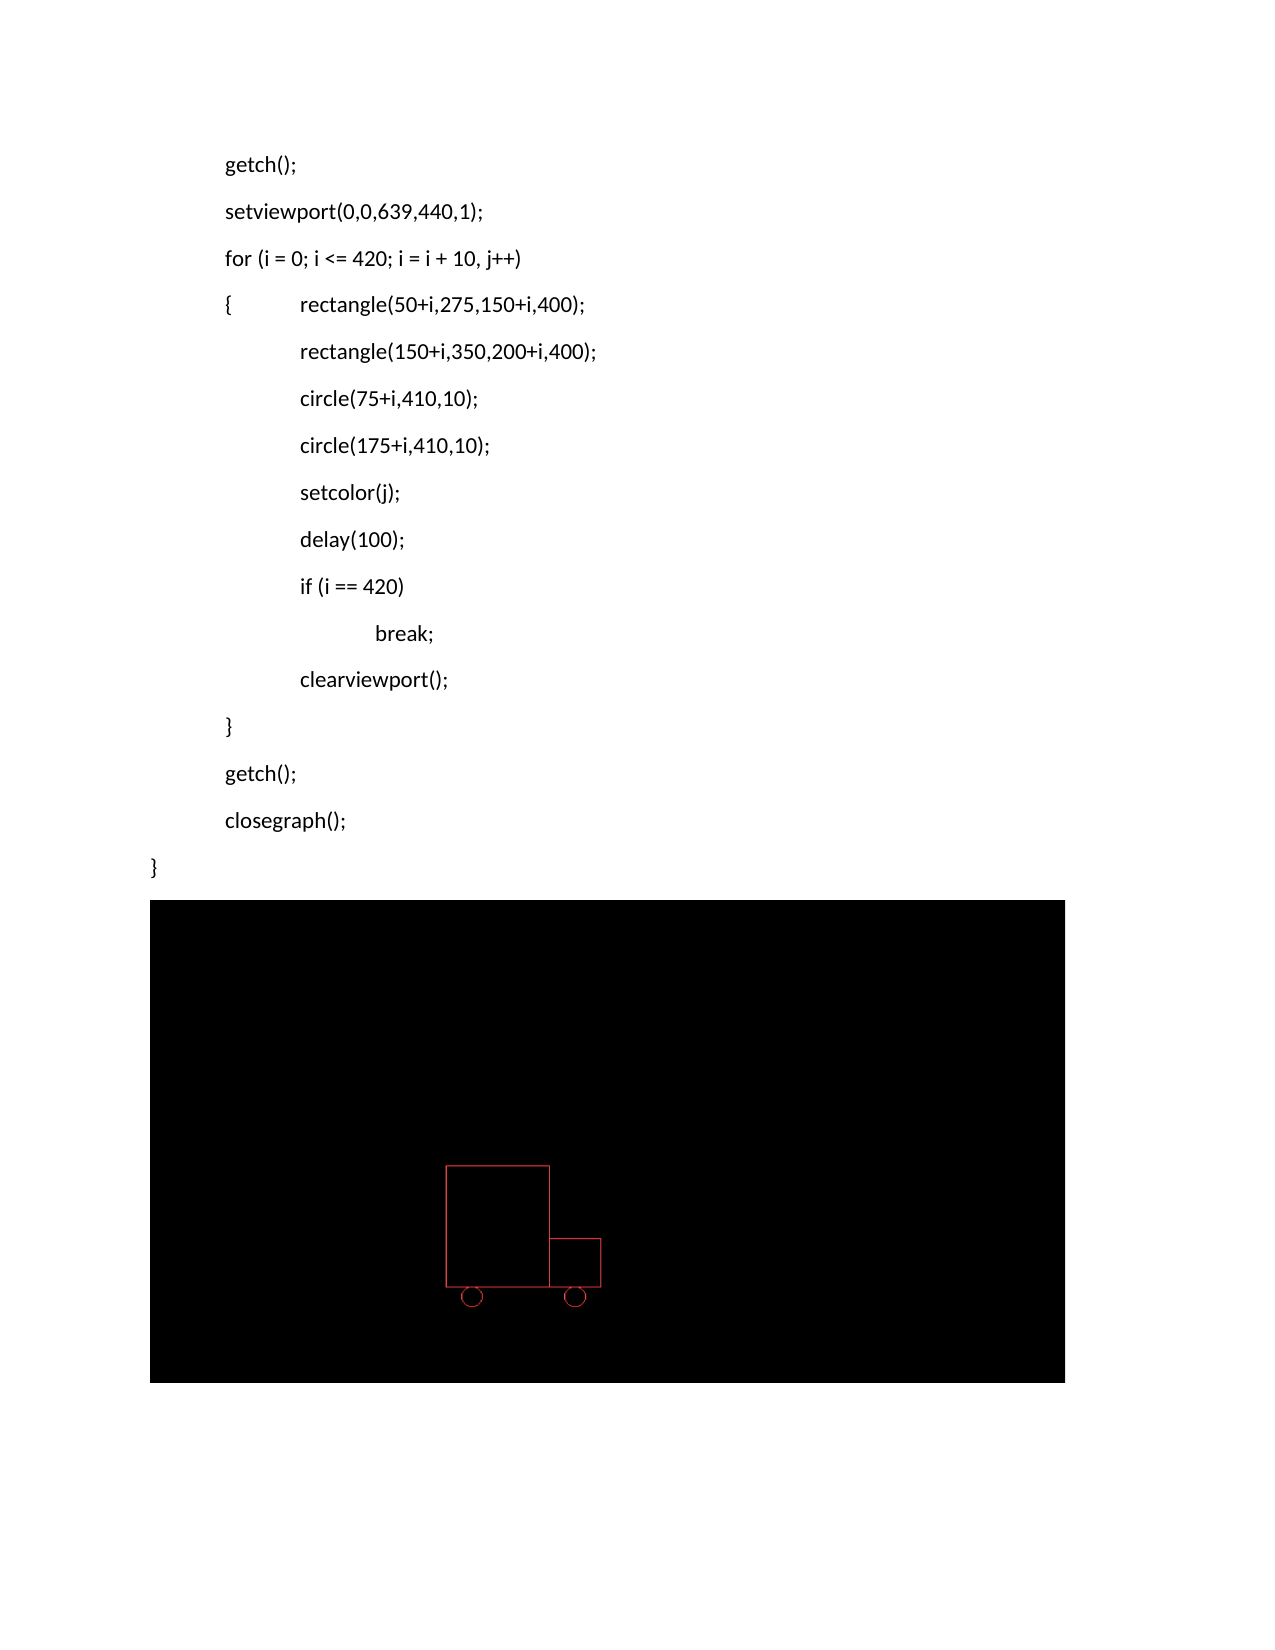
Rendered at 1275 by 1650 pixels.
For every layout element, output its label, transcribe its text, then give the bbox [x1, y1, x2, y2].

text setviewport(0,0,639,440,1); [150, 197, 1125, 225]
text circle(75+i,410,10); [150, 384, 1125, 412]
text } [150, 712, 1125, 741]
text clearviewport(); [225, 666, 1125, 694]
text getch(); [150, 150, 1125, 178]
text circle(175+i,410,10); [150, 431, 1125, 459]
text if (i == 420) [150, 572, 1125, 600]
text rectangle(150+i,350,200+i,400); [150, 337, 1125, 366]
text break; [150, 619, 1125, 647]
text delay(100); [150, 525, 1125, 553]
picture [150, 900, 1066, 1383]
text closegraph(); [150, 806, 1125, 834]
text setcolor(j); [150, 478, 1125, 506]
text getch(); [150, 759, 1125, 787]
text } [150, 853, 1125, 881]
text for (i = 0; i <= 420; i = i + 10, j++) [150, 244, 1125, 272]
text { rectangle(50+i,275,150+i,400); [150, 291, 1125, 319]
